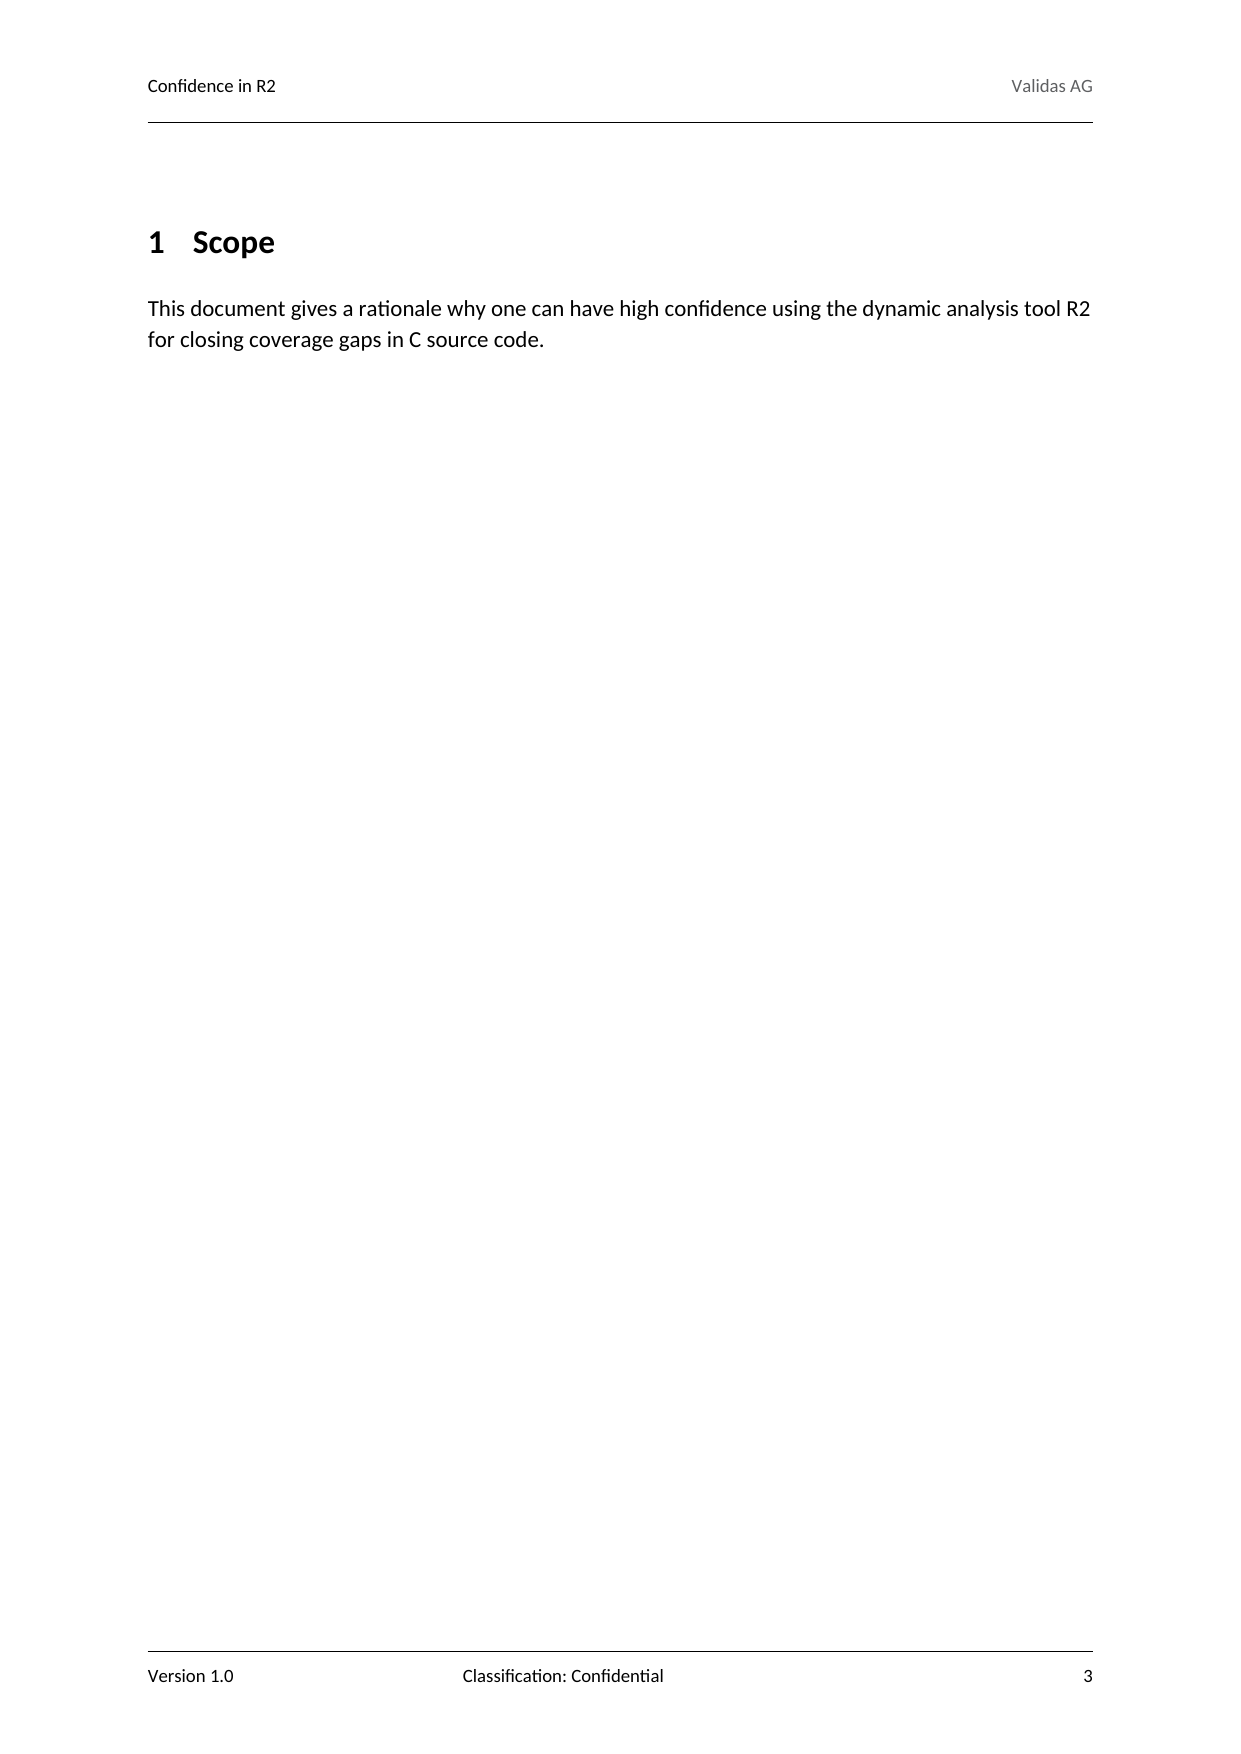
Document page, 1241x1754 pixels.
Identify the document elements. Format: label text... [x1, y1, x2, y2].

subtitle Scope [148, 221, 1092, 261]
text This document gives a rationale why one can have high confidence using the dynamic analysis tool R2 for closing coverage gaps in C source code. [148, 294, 1092, 353]
